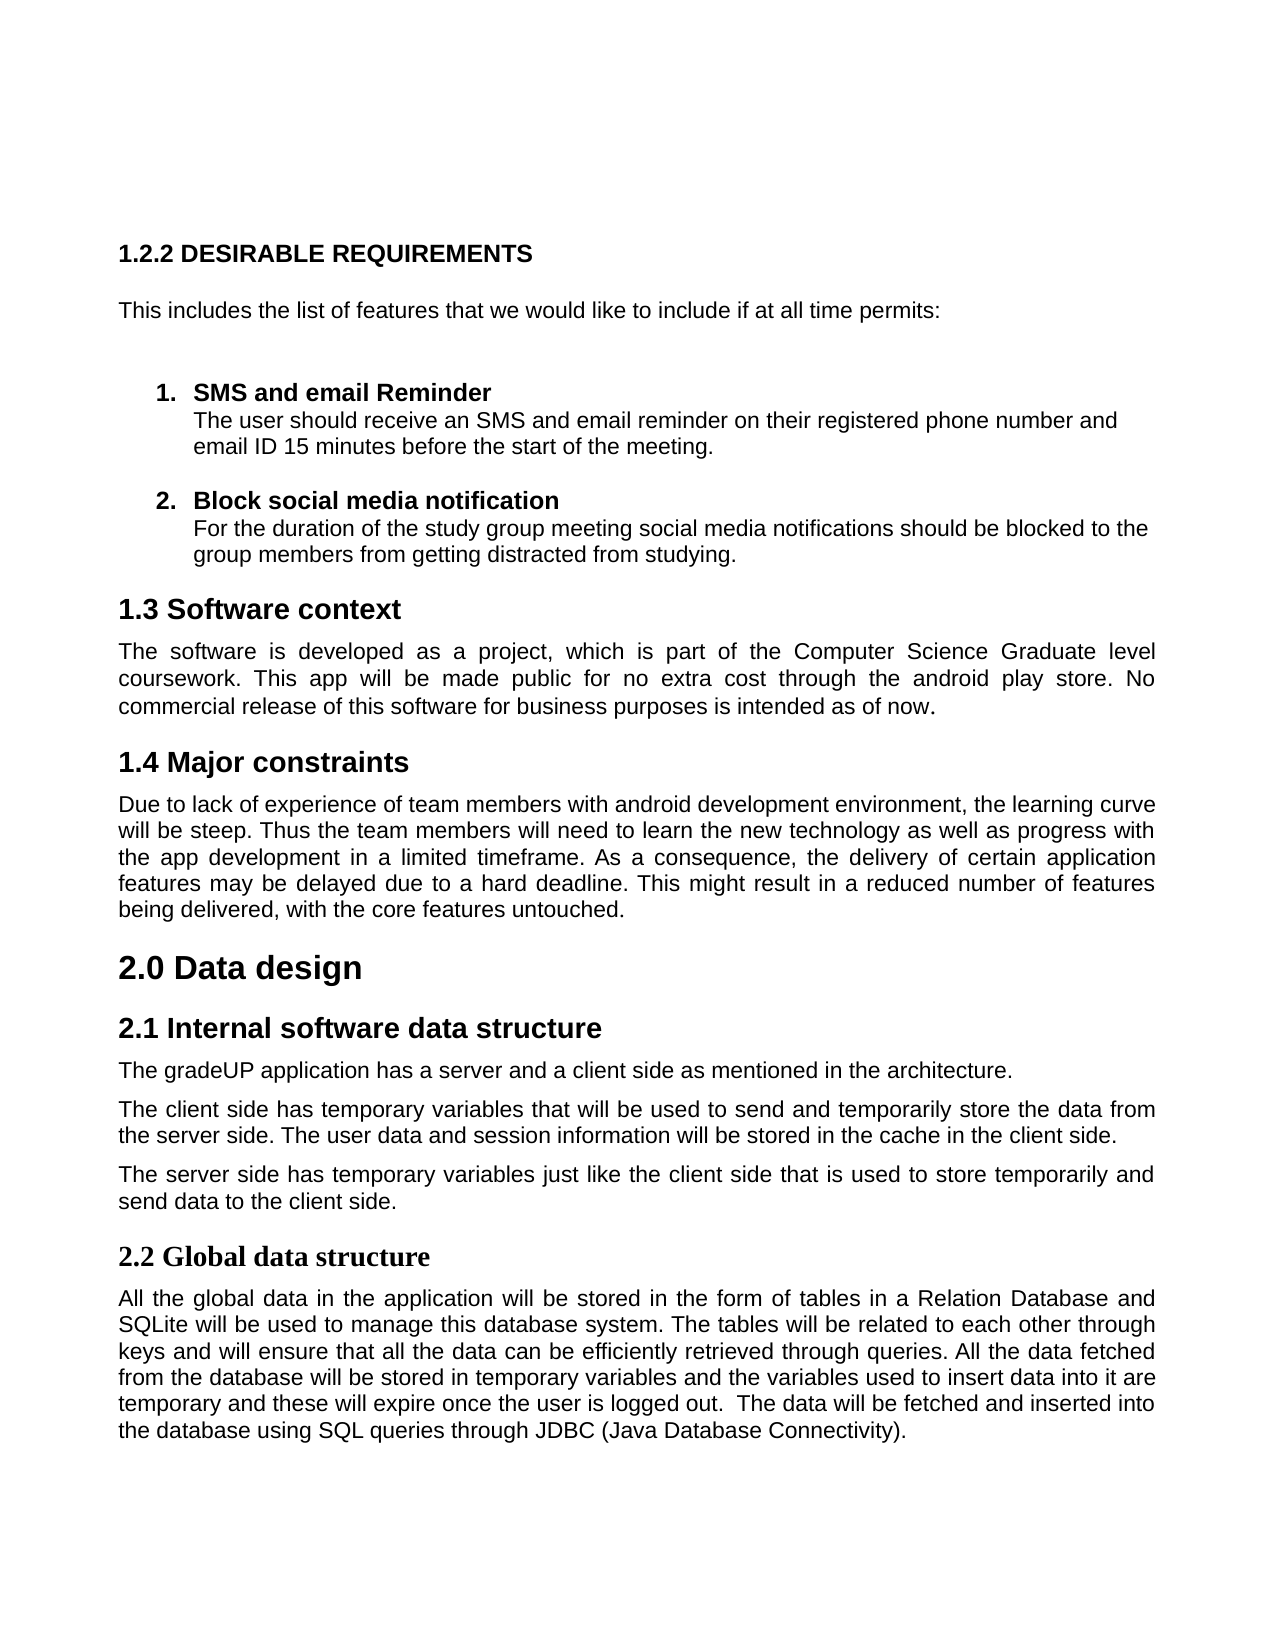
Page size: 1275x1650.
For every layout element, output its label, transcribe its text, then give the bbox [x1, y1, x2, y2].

text The user should receive an SMS and email reminder on their registered phone number and email ID 15 minutes before the start of the meeting. [193, 407, 1157, 459]
text The gradeUP application has a server and a client side as mentioned in the architecture. [118, 1057, 1157, 1083]
subtitle 2.0 Data design [118, 948, 1157, 986]
list SMS and email Reminder [156, 378, 1157, 407]
text The client side has temporary variables that will be used to send and temporarily store the data from the server side. The user data and session information will be stored in the cache in the client side. [118, 1096, 1157, 1149]
text The software is developed as a project, which is part of the Computer Science Graduate level coursework. This app will be made public for no extra cost through the android play store. No commercial release of this software for business purposes is intended as of now. [118, 638, 1157, 720]
subtitle 2.2 Global data structure [118, 1239, 1157, 1272]
text Due to lack of experience of team members with android development environment, the learning curve will be steep. Thus the team members will need to learn the new technology as well as progress with the app development in a limited timeframe. As a consequence, the delivery of certain application features may be delayed due to a hard deadline. This might result in a reduced number of features being delivered, with the core features untouched. [118, 791, 1157, 923]
subtitle 1.4 Major constraints [118, 745, 1157, 778]
text This includes the list of features that we would like to include if at all time permits: [118, 297, 1157, 323]
list Block social media notification [156, 486, 1157, 514]
subtitle 1.3 Software context [118, 592, 1157, 626]
text For the duration of the study group meeting social media notifications should be blocked to the group members from getting distracted from studying. [193, 514, 1157, 567]
text All the global data in the application will be stored in the form of tables in a Relation Database and SQLite will be used to manage this database system. The tables will be related to each other through keys and will ensure that all the data can be efficiently retrieved through queries. All the data fetched from the database will be stored in temporary variables and the variables used to insert data into it are temporary and these will expire once the user is logged out. The data will be fetched and inserted into the database using SQL queries through JDBC (Java Database Connectivity). [118, 1285, 1157, 1443]
text 1.2.2 DESIRABLE REQUIREMENTS [118, 239, 1157, 268]
text The server side has temporary variables just like the client side that is used to store temporarily and send data to the client side. [118, 1161, 1157, 1214]
subtitle 2.1 Internal software data structure [118, 1011, 1157, 1045]
